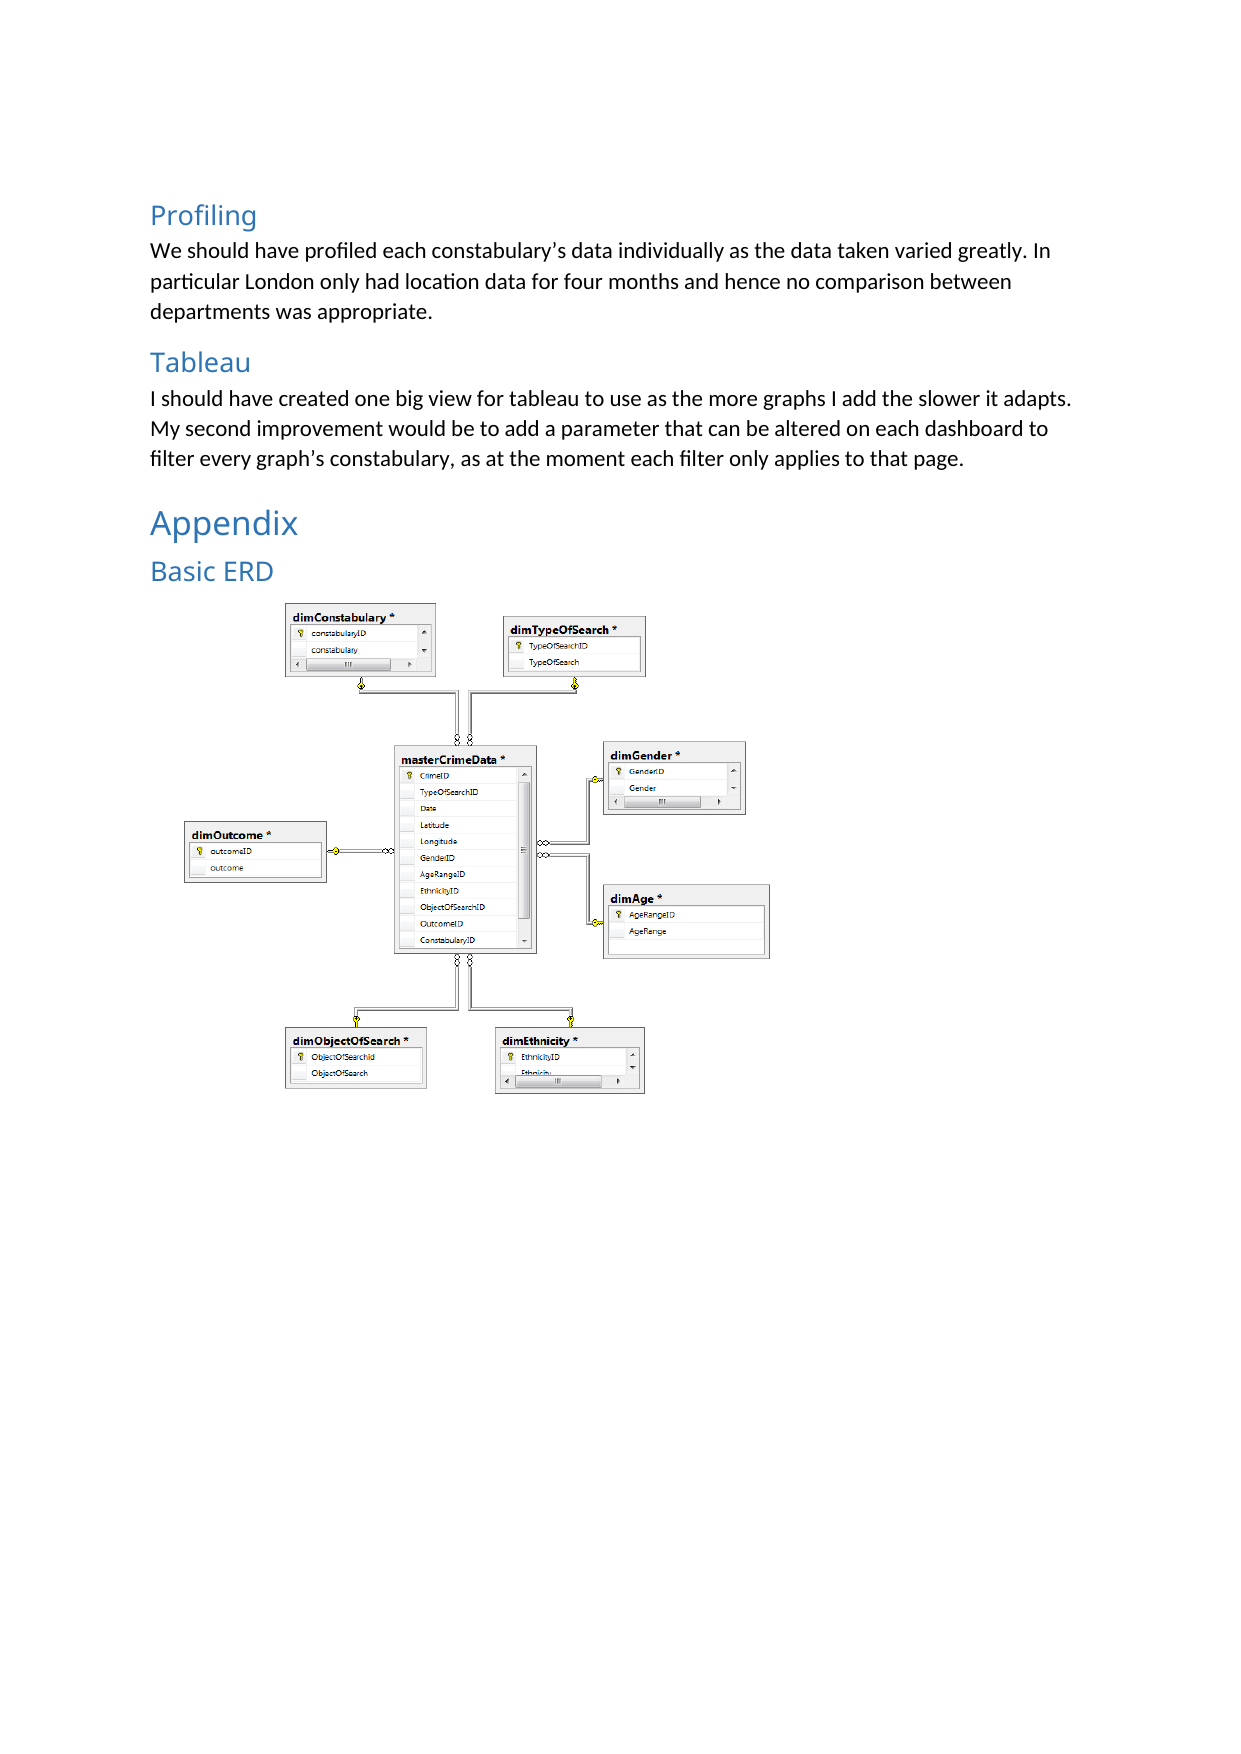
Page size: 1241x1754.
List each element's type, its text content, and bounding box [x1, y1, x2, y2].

subtitle Profiling [150, 197, 1090, 234]
text I should have created one big view for tableau to use as the more graphs I add the slower it adapts. My second improvement would be to add a parameter that can be altered on each dashboard to filter every graph’s constabulary, as at the moment each filter only applies to that page. [150, 384, 1090, 472]
subtitle Tableau [150, 344, 1090, 381]
subtitle Appendix [150, 499, 1090, 545]
text We should have profiled each constabulary’s data individually as the data taken varied greatly. In particular London only had location data for four months and hence no comparison between departments was appropriate. [150, 237, 1090, 325]
picture [150, 592, 839, 1138]
subtitle Basic ERD [150, 552, 1090, 589]
